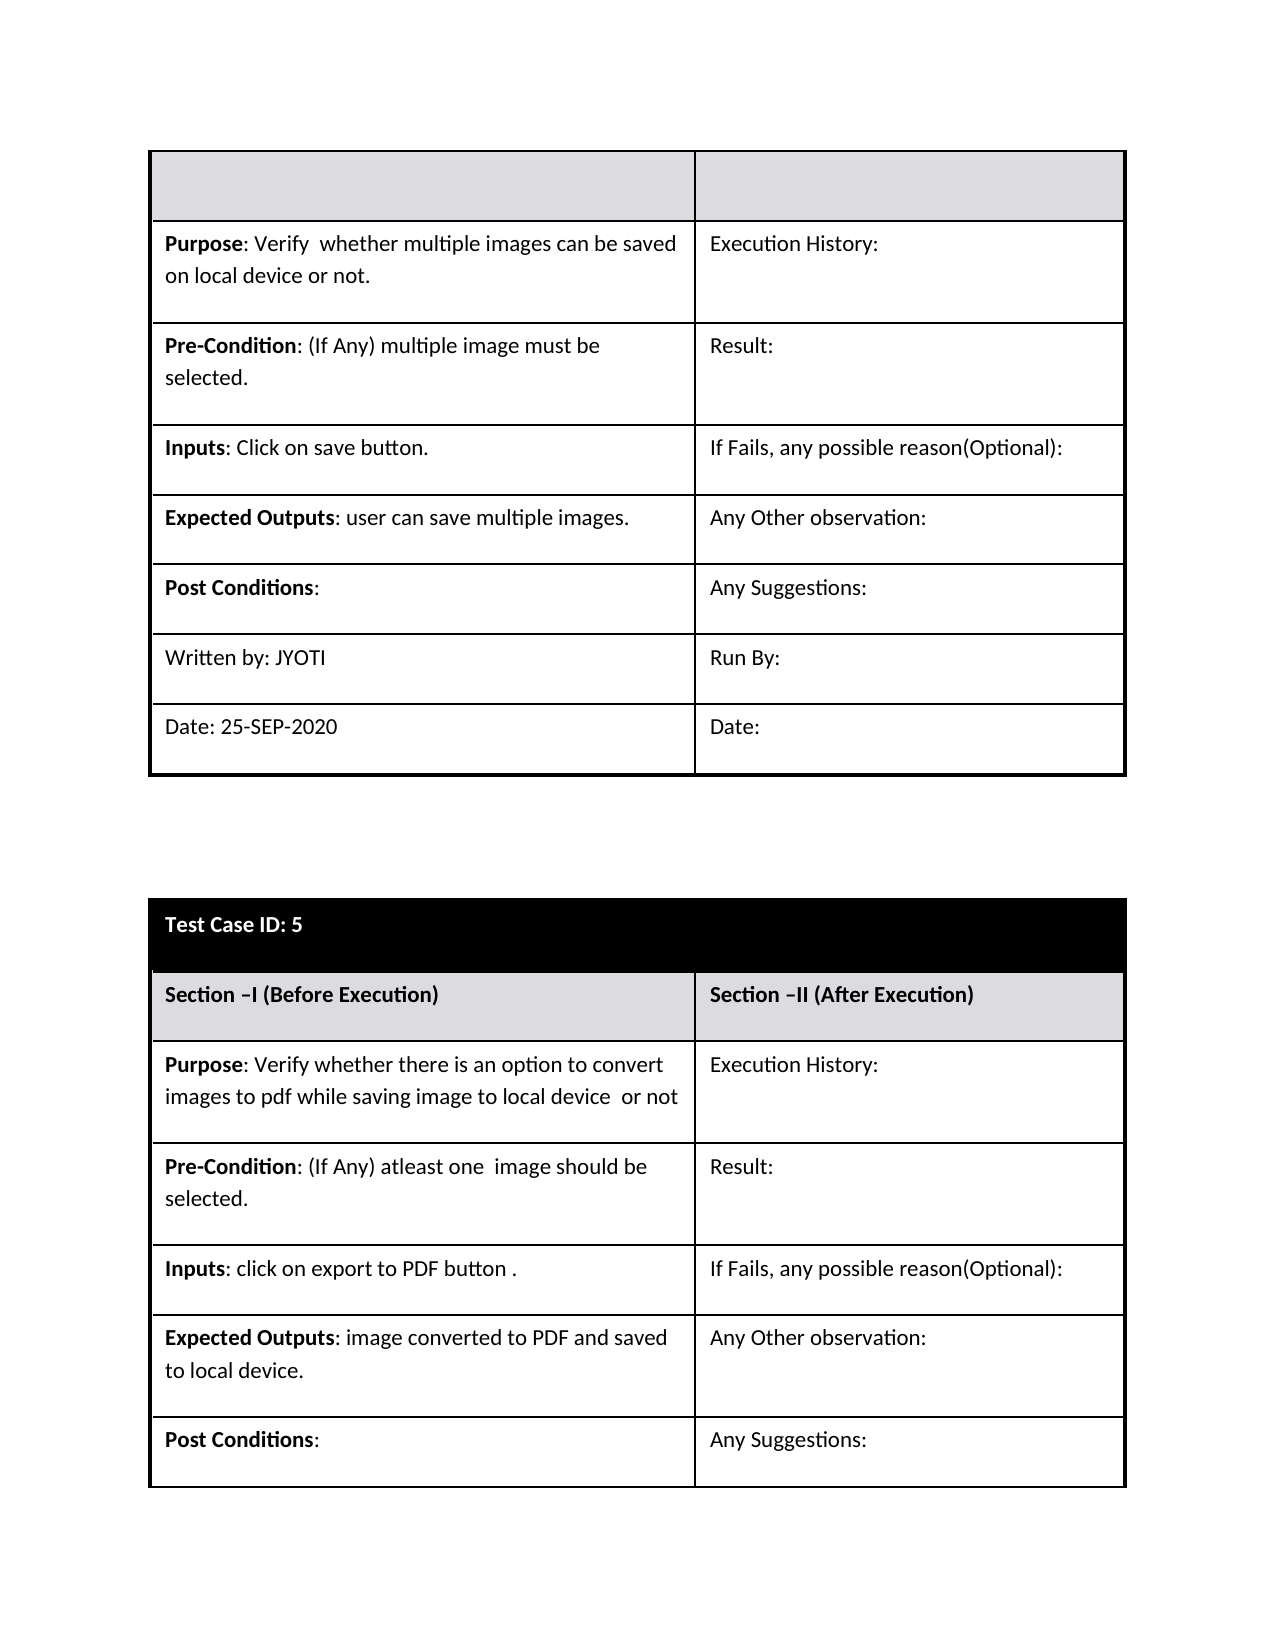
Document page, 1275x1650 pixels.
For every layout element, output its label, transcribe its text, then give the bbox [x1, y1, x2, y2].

table_cell Section –I (Before Execution) [152, 971, 694, 1040]
table_cell Pre-Condition: (If Any) atleast one image should be selected. [152, 1143, 694, 1244]
table_cell Written by: JYOTI [152, 634, 694, 703]
table_cell Post Conditions: [152, 1417, 694, 1486]
table_cell If Fails, any possible reason(Optional): [696, 426, 1123, 493]
table_cell Any Suggestions: [696, 565, 1123, 633]
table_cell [152, 152, 694, 220]
table_cell Date: [696, 705, 1123, 773]
table_cell Any Other observation: [696, 496, 1123, 563]
table_cell Inputs: Click on save button. [152, 425, 694, 493]
table_cell Any Suggestions: [696, 1418, 1123, 1486]
table_cell Purpose: Verify whether there is an option to convert images to pdf while saving image to local device or not [152, 1041, 694, 1142]
table_cell Inputs: click on export to PDF button . [152, 1245, 694, 1314]
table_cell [696, 152, 1123, 220]
table_cell Expected Outputs: user can save multiple images. [152, 495, 694, 563]
table_cell Date: 25-SEP-2020 [152, 704, 694, 773]
table_cell Execution History: [696, 1042, 1123, 1142]
table_cell Post Conditions: [152, 564, 694, 633]
table_cell Run By: [696, 635, 1123, 703]
table_cell Pre-Condition: (If Any) multiple image must be selected. [152, 323, 694, 424]
table_cell Result: [696, 1144, 1123, 1244]
table_header Test Case ID: 5 [152, 903, 1123, 970]
table_cell Result: [696, 324, 1123, 424]
table_cell Execution History: [696, 222, 1123, 322]
table_cell Section –II (After Execution) [696, 973, 1123, 1040]
table_cell Purpose: Verify whether multiple images can be saved on local device or not. [152, 221, 694, 322]
table_cell If Fails, any possible reason(Optional): [696, 1246, 1123, 1314]
table_cell Expected Outputs: image converted to PDF and saved to local device. [152, 1315, 694, 1416]
table_cell Any Other observation: [696, 1316, 1123, 1416]
